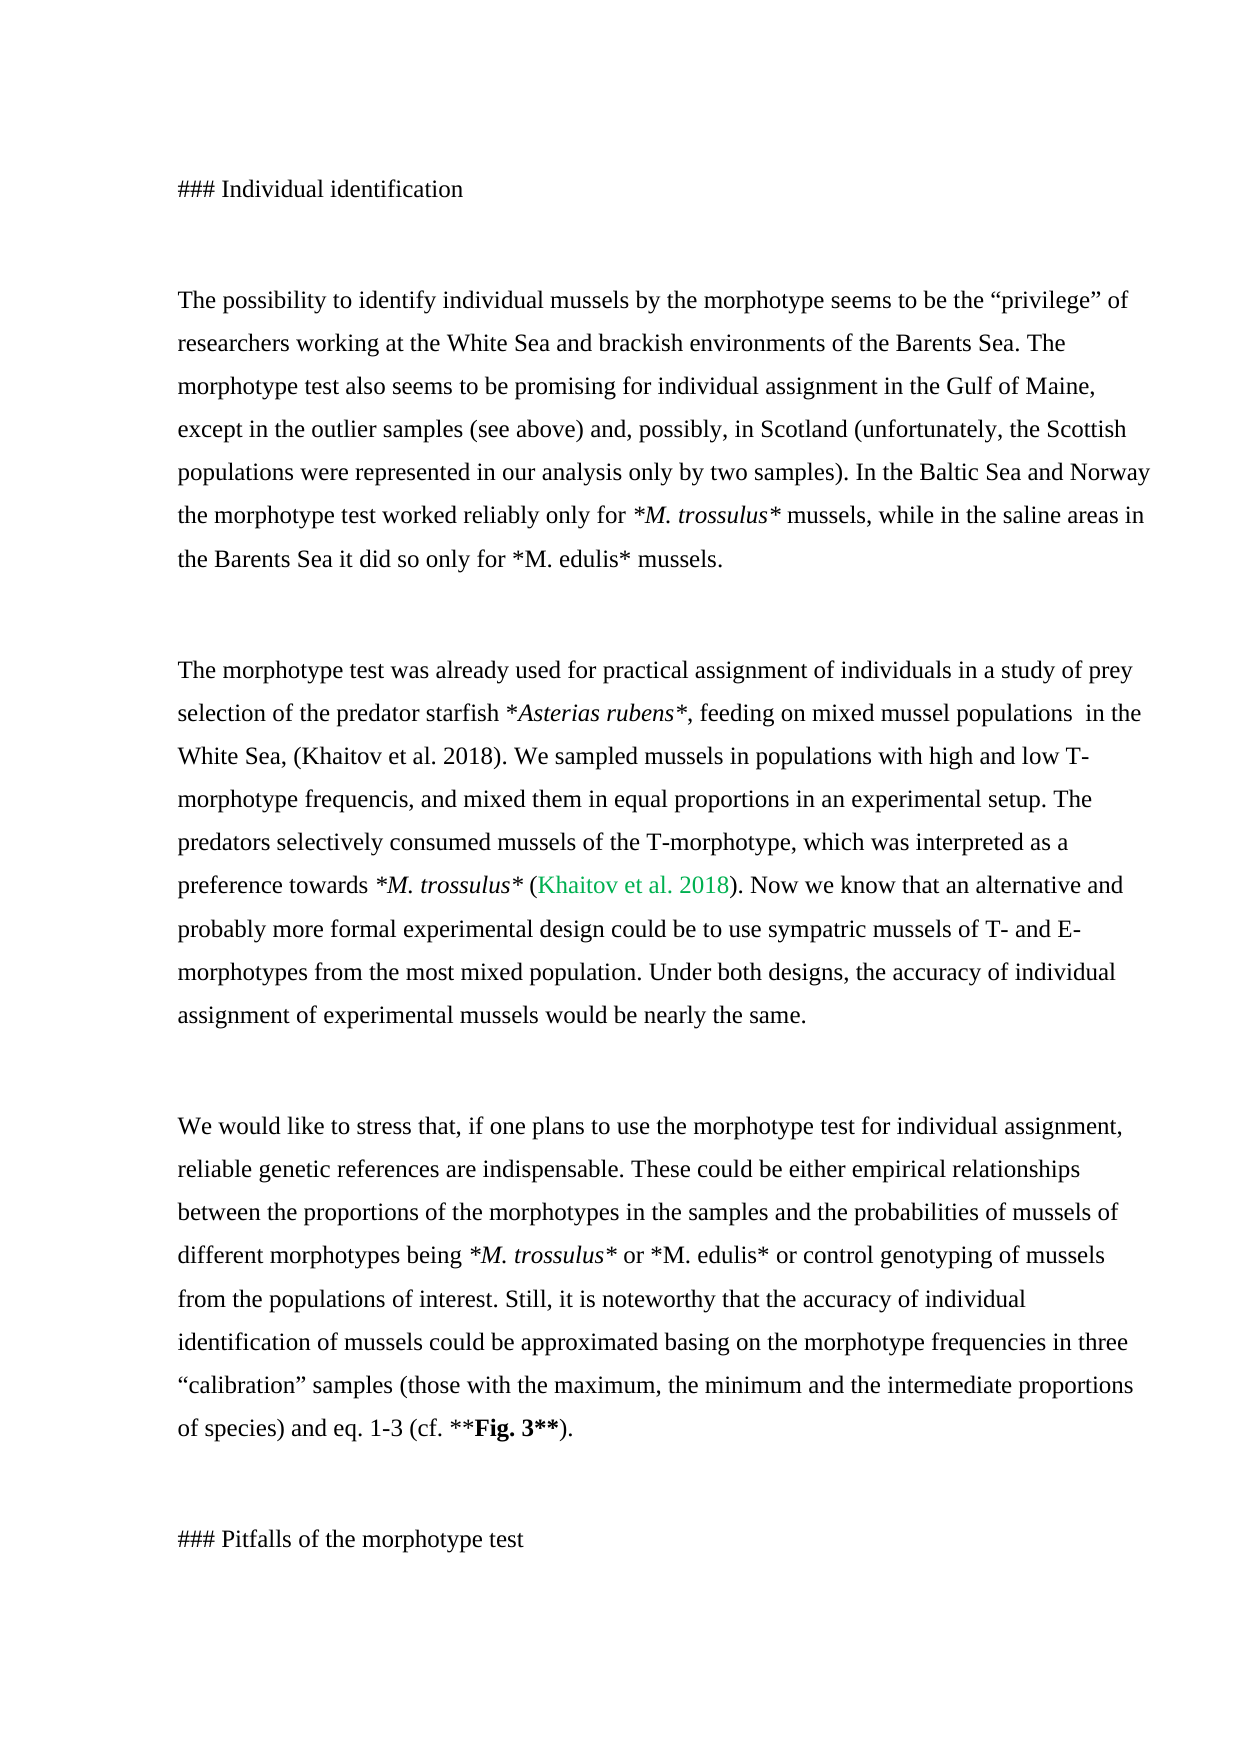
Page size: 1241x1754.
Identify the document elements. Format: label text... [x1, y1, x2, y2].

text Individual identification [177, 174, 1152, 202]
text We would like to stress that, if one plans to use the morphotype test for individual assignment, reliable genetic references are indispensable. These could be either empirical relationships between the proportions of the morphotypes in the samples and the probabilities of mussels of different morphotypes being or or control genotyping of mussels from the populations of interest. Still, it is noteworthy that the accuracy of individual identification of mussels could be approximated basing on the morphotype frequencies in three “calibration” samples (those with the maximum, the minimum and the intermediate proportions of species) and eq. 1-3 (cf. Fig. 3). [177, 1111, 1152, 1442]
text Pitfalls of the morphotype test [177, 1524, 1152, 1553]
text The possibility to identify individual mussels by the morphotype seems to be the “privilege” of researchers working at the White Sea and brackish environments of the Barents Sea. The morphotype test also seems to be promising for individual assignment in the Gulf of Maine, except in the outlier samples (see above) and, possibly, in Scotland (unfortunately, the Scottish populations were represented in our analysis only by two samples). In the Baltic Sea and Norway the morphotype test worked reliably only for mussels, while in the saline areas in the Barents Sea it did so only for mussels. [177, 285, 1152, 572]
text The morphotype test was already used for practical assignment of individuals in a study of prey selection of the predator starfish Asterias rubens, feeding on mixed mussel populations in the White Sea, (Khaitov et al. 2018). We sampled mussels in populations with high and low T-morphotype frequencis, and mixed them in equal proportions in an experimental setup. The predators selectively consumed mussels of the T-morphotype, which was interpreted as a preference towards (Khaitov et al. 2018). Now we know that an alternative and probably more formal experimental design could be to use sympatric mussels of T- and E-morphotypes from the most mixed population. Under both designs, the accuracy of individual assignment of experimental mussels would be nearly the same. [177, 655, 1152, 1029]
